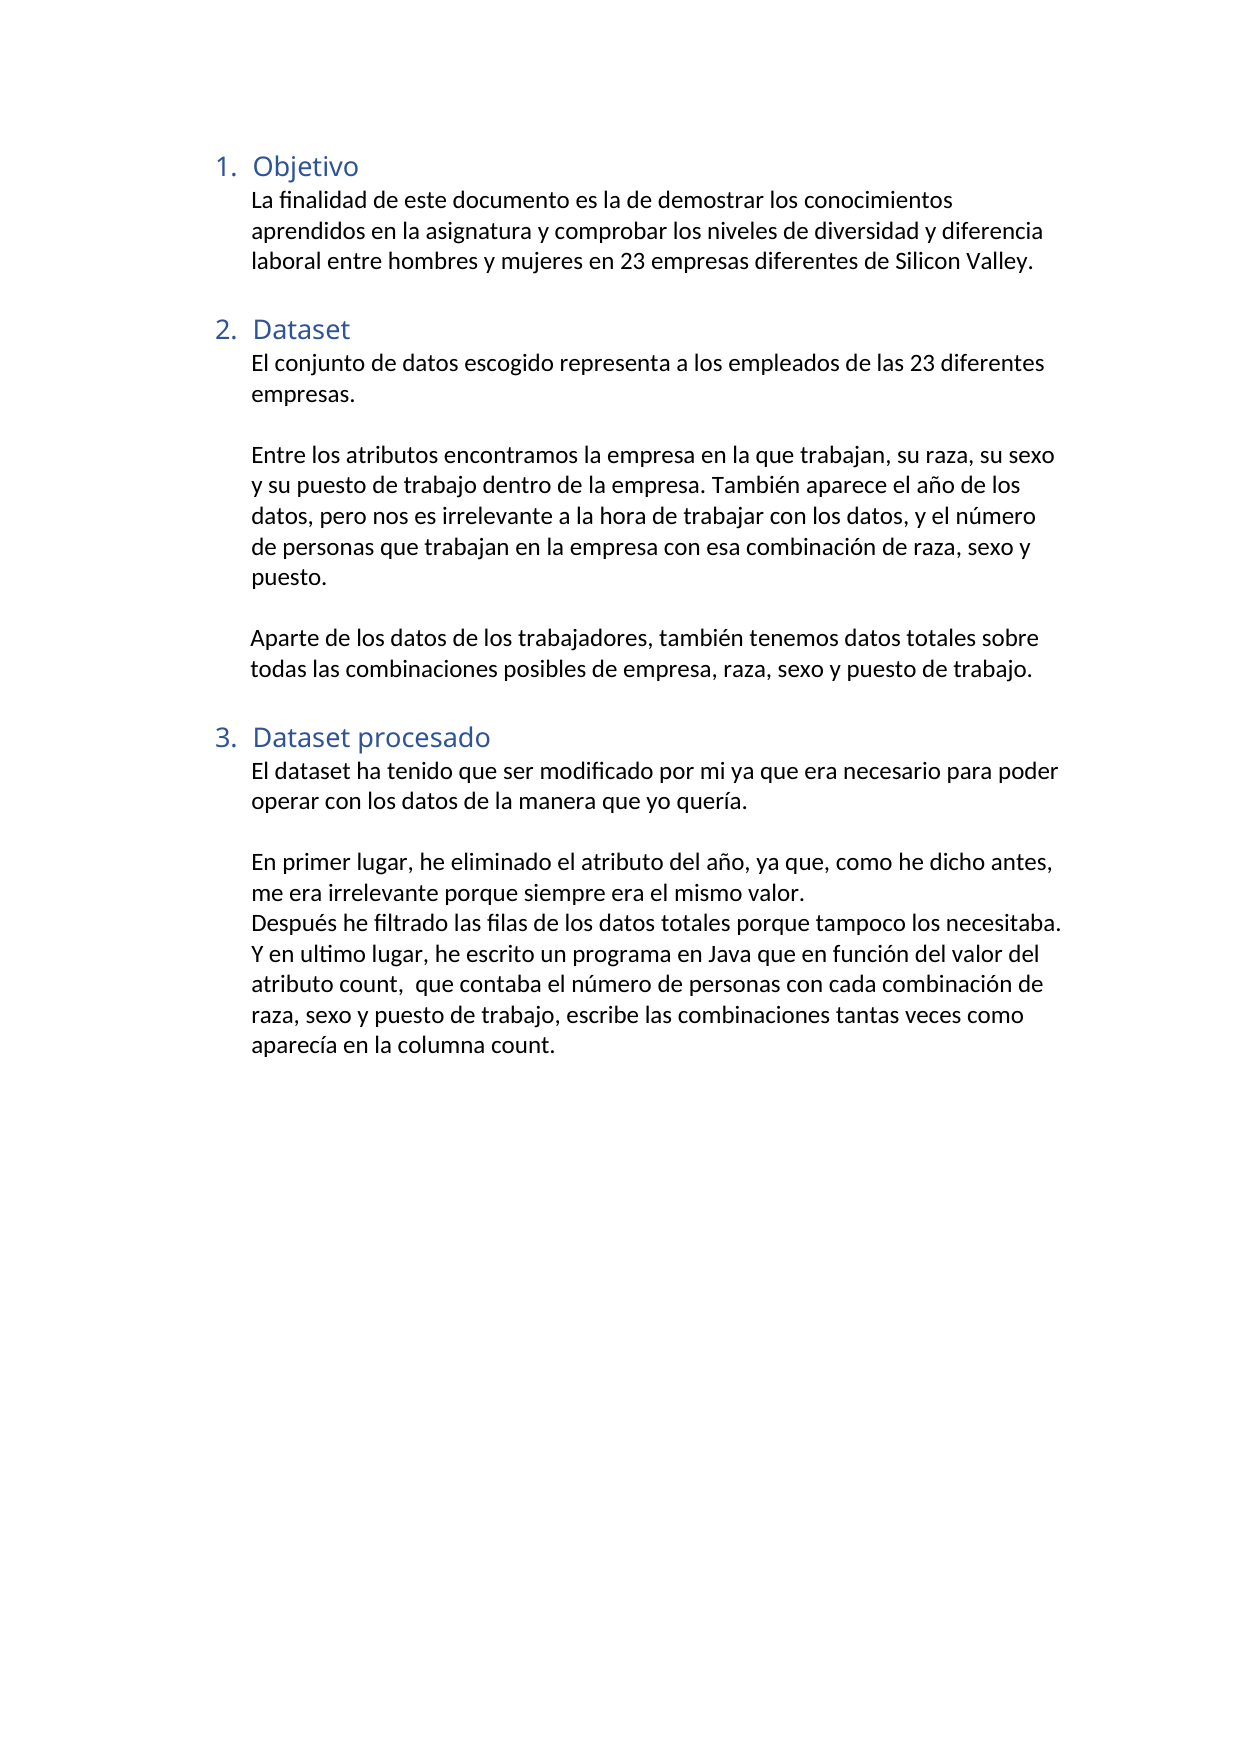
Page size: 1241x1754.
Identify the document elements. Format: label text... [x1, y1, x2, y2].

text Entre los atributos encontramos la empresa en la que trabajan, su raza, su sexo y su puesto de trabajo dentro de la empresa. También aparece el año de los datos, pero nos es irrelevante a la hora de trabajar con los datos, y el número de personas que trabajan en la empresa con esa combinación de raza, sexo y puesto. [251, 439, 1063, 592]
subtitle Dataset [215, 311, 1063, 348]
text Después he filtrado las filas de los datos totales porque tampoco los necesitaba. [251, 907, 1063, 938]
text El conjunto de datos escogido representa a los empleados de las 23 diferentes empresas. [251, 348, 1063, 409]
text La finalidad de este documento es la de demostrar los conocimientos aprendidos en la asignatura y comprobar los niveles de diversidad y diferencia laboral entre hombres y mujeres en 23 empresas diferentes de Silicon Valley. [251, 184, 1063, 276]
text Y en ultimo lugar, he escrito un programa en Java que en función del valor del atributo count, que contaba el número de personas con cada combinación de raza, sexo y puesto de trabajo, escribe las combinaciones tantas veces como aparecía en la columna count. [251, 938, 1063, 1060]
subtitle Dataset procesado [215, 718, 1063, 755]
text En primer lugar, he eliminado el atributo del año, ya que, como he dicho antes, me era irrelevante porque siempre era el mismo valor. [251, 846, 1063, 907]
subtitle Objetivo [215, 148, 1063, 184]
text El dataset ha tenido que ser modificado por mi ya que era necesario para poder operar con los datos de la manera que yo quería. [251, 755, 1063, 816]
text Aparte de los datos de los trabajadores, también tenemos datos totales sobre todas las combinaciones posibles de empresa, raza, sexo y puesto de trabajo. [250, 622, 1063, 683]
